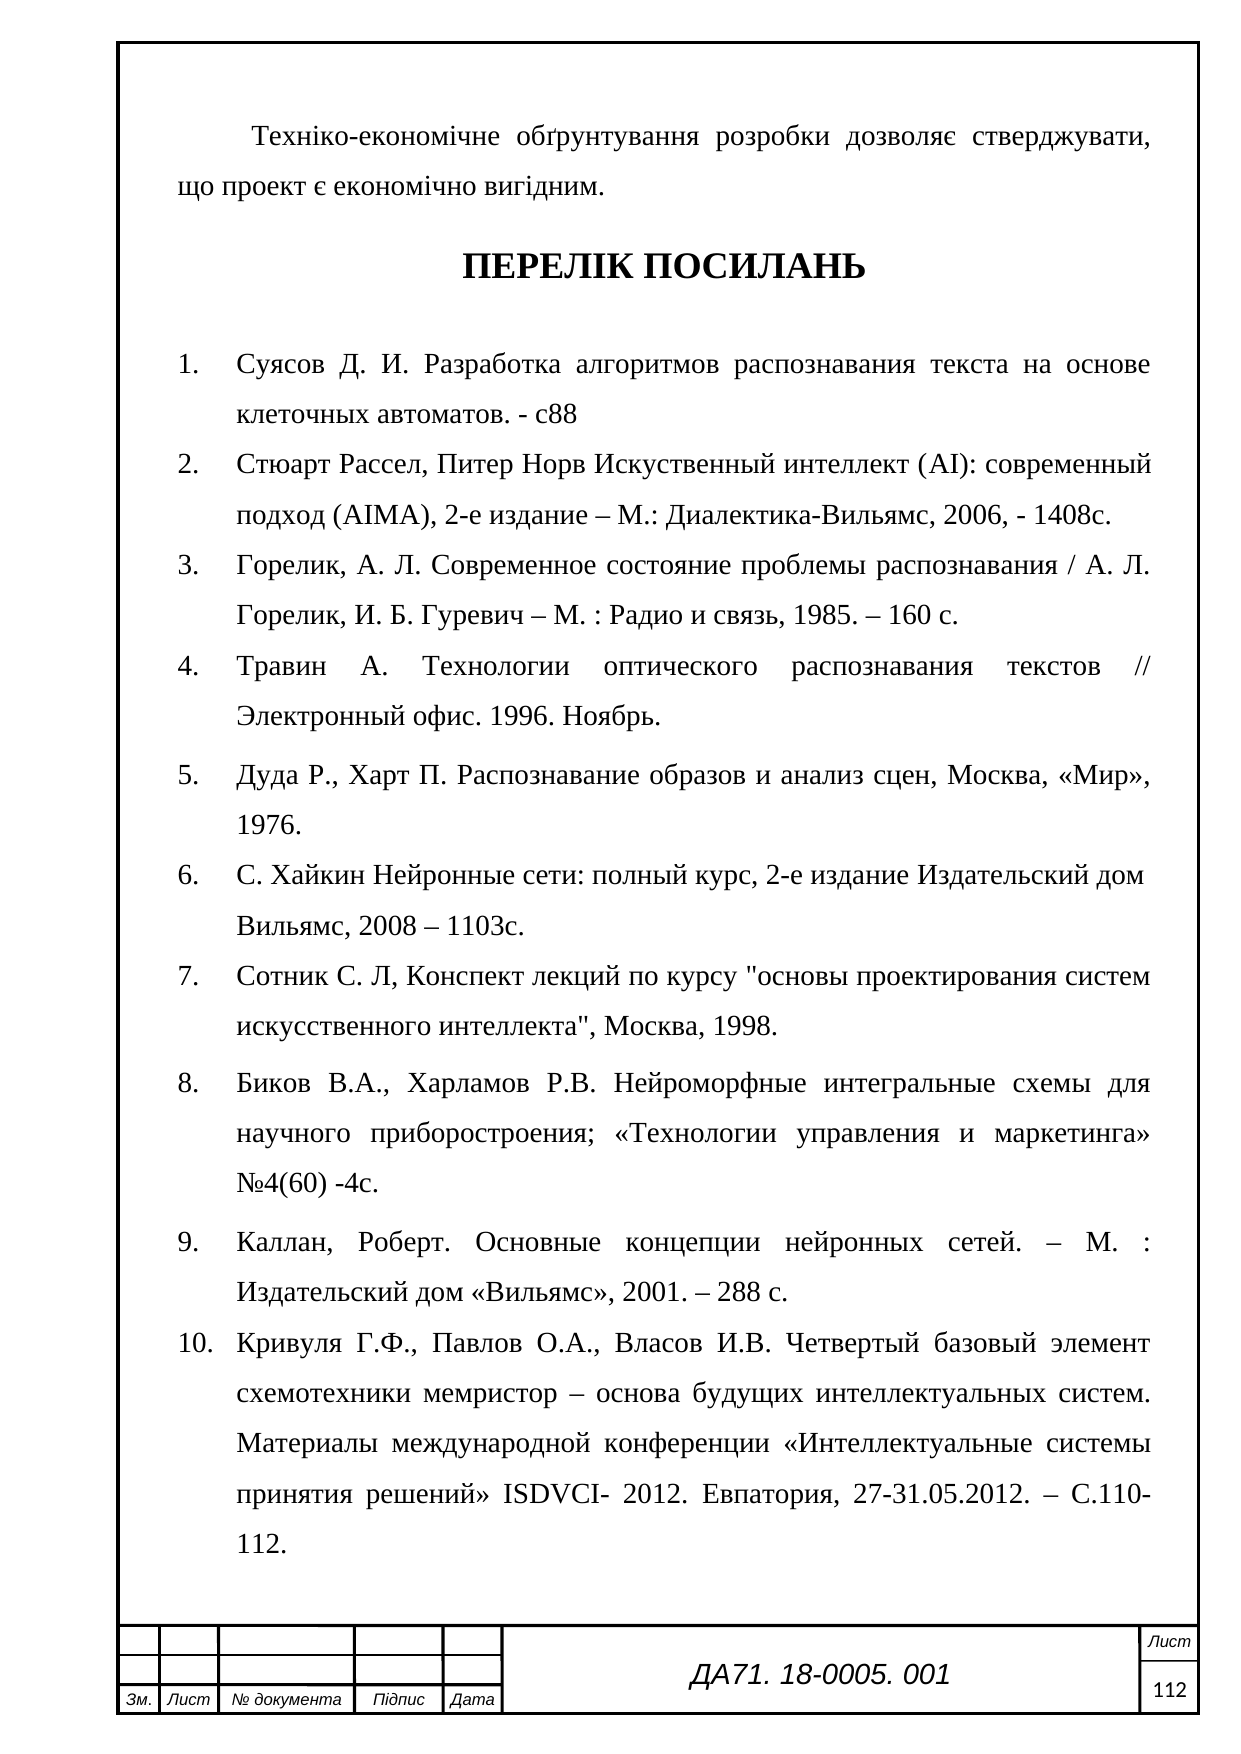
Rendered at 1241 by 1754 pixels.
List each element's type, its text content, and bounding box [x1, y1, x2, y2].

list Травин А. Технологии оптического распознавания текстов // Электронный офис. 1996. Ноябрь. [177, 648, 1152, 732]
list Дуда Р., Харт П. Распознавание образов и анализ сцен, Москва, «Мир», 1976. [177, 757, 1152, 841]
list С. Хайкин Нейронные сети: полный курс, 2-е издание Издательский дом Вильямс, 2008 – 1103с. [177, 857, 1152, 941]
list Сотник С. Л, Конспект лекций по курсу "основы проектирования систем искусственного интеллекта", Москва, 1998. [177, 958, 1152, 1042]
list Каллан, Роберт. Основные концепции нейронных сетей. – М. : Издательский дом «Вильямс», 2001. – 288 с. [177, 1224, 1152, 1308]
text Техніко-економічне обґрунтування розробки дозволяє стверджувати, що проект є економічно вигідним. [177, 118, 1152, 202]
list Кривуля Г.Ф., Павлов О.А., Власов И.В. Четвертый базовый элемент схемотехники мемристор – основа будущих интеллектуальных систем. Материалы международной конференции «Интеллектуальные системы принятия решений» ISDVCI- 2012. Евпатория, 27-31.05.2012. – С.110-112. [177, 1325, 1152, 1559]
list Стюарт Рассел, Питер Норв Искуственный интеллект (AI): современный подход (AIMA), 2-е издание – М.: Диалектика-Вильямс, 2006, - 1408с. [177, 447, 1152, 530]
list Горелик, А. Л. Современное состояние проблемы распознавания / А. Л. Горелик, И. Б. Гуревич – М. : Радио и связь, 1985. – 160 с. [177, 547, 1152, 631]
text ПЕРЕЛІК ПОСИЛАНЬ [177, 244, 1152, 287]
list Биков В.А., Харламов Р.В. Нейроморфные интегральные схемы для научного приборостроения; «Технологии управления и маркетинга» №4(60) -4с. [177, 1065, 1152, 1199]
list Суясов Д. И. Разработка алгоритмов распознавания текста на основе клеточных автоматов. - с88 [177, 346, 1152, 430]
